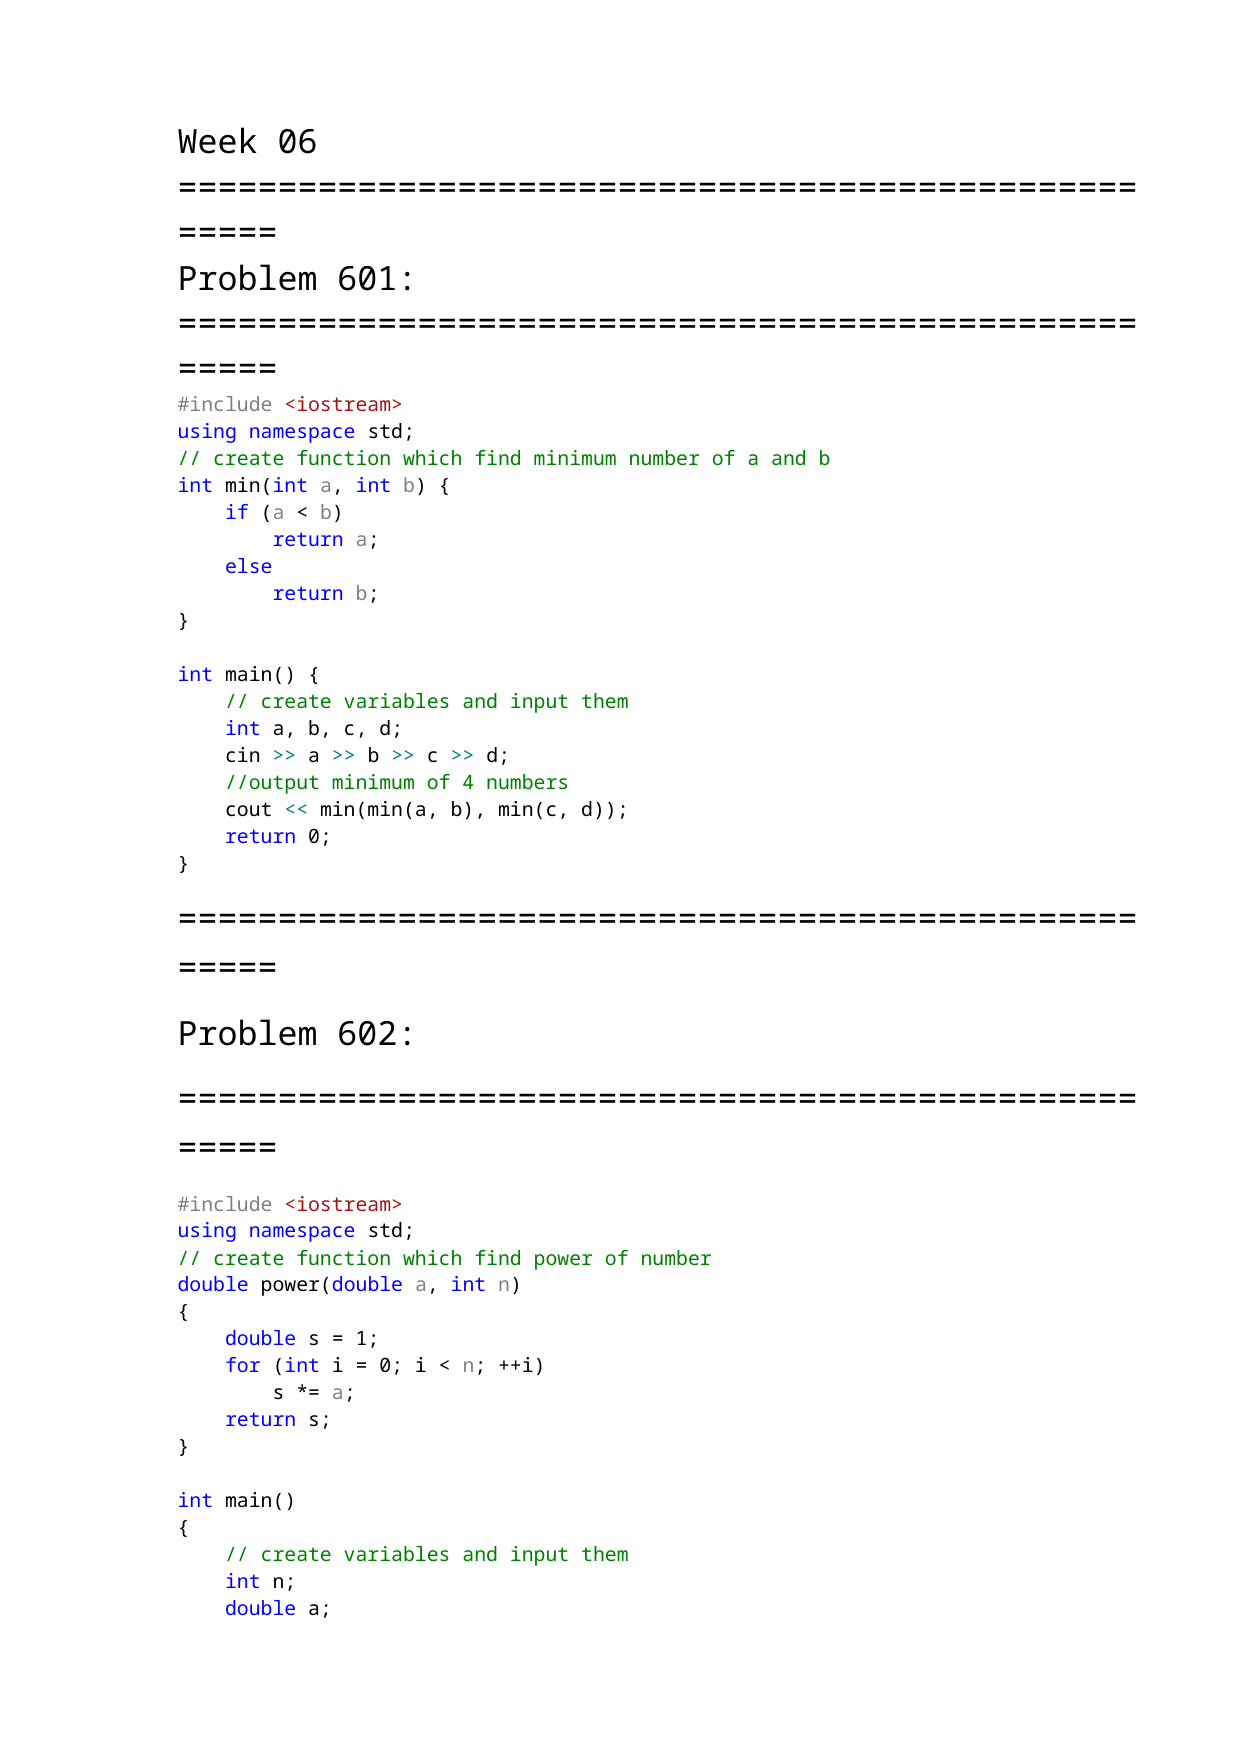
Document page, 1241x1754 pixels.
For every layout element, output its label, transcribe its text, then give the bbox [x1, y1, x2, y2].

text #include <iostream> [177, 1190, 1152, 1217]
text using namespace std; [177, 1217, 1152, 1244]
text return a; [177, 526, 1152, 552]
text cin >> a >> b >> c >> d; [177, 741, 1152, 768]
text double power(double a, int n) [177, 1271, 1152, 1298]
text ===================================================== [177, 300, 1152, 391]
text Week 06 [177, 118, 1152, 163]
text int main() [177, 1487, 1152, 1513]
text #include <iostream> [177, 391, 1152, 418]
text int min(int a, int b) { [177, 472, 1152, 498]
text } [177, 606, 1152, 633]
text { [177, 1513, 1152, 1541]
text //output minimum of 4 numbers [177, 768, 1152, 795]
text for (int i = 0; i < n; ++i) [177, 1352, 1152, 1379]
text double s = 1; [177, 1325, 1152, 1352]
text ===================================================== [177, 1075, 1152, 1169]
text // create variables and input them [177, 1541, 1152, 1567]
text Problem 602: [177, 1009, 1152, 1055]
text if (a < b) [177, 498, 1152, 526]
text // create function which find minimum number of a and b [177, 444, 1152, 472]
text ===================================================== [177, 163, 1152, 254]
text } [177, 1433, 1152, 1459]
text // create variables and input them [177, 687, 1152, 714]
text s *= a; [177, 1379, 1152, 1406]
text } [177, 849, 1152, 876]
text else [177, 552, 1152, 579]
text cout << min(min(a, b), min(c, d)); [177, 795, 1152, 822]
text int a, b, c, d; [177, 714, 1152, 741]
text Problem 601: [177, 254, 1152, 300]
text double a; [177, 1594, 1152, 1621]
text ===================================================== [177, 895, 1152, 989]
text return 0; [177, 822, 1152, 849]
text int n; [177, 1567, 1152, 1594]
text // create function which find power of number [177, 1244, 1152, 1271]
text using namespace std; [177, 418, 1152, 444]
text { [177, 1298, 1152, 1325]
text int main() { [177, 660, 1152, 687]
text return b; [177, 579, 1152, 606]
text return s; [177, 1406, 1152, 1433]
